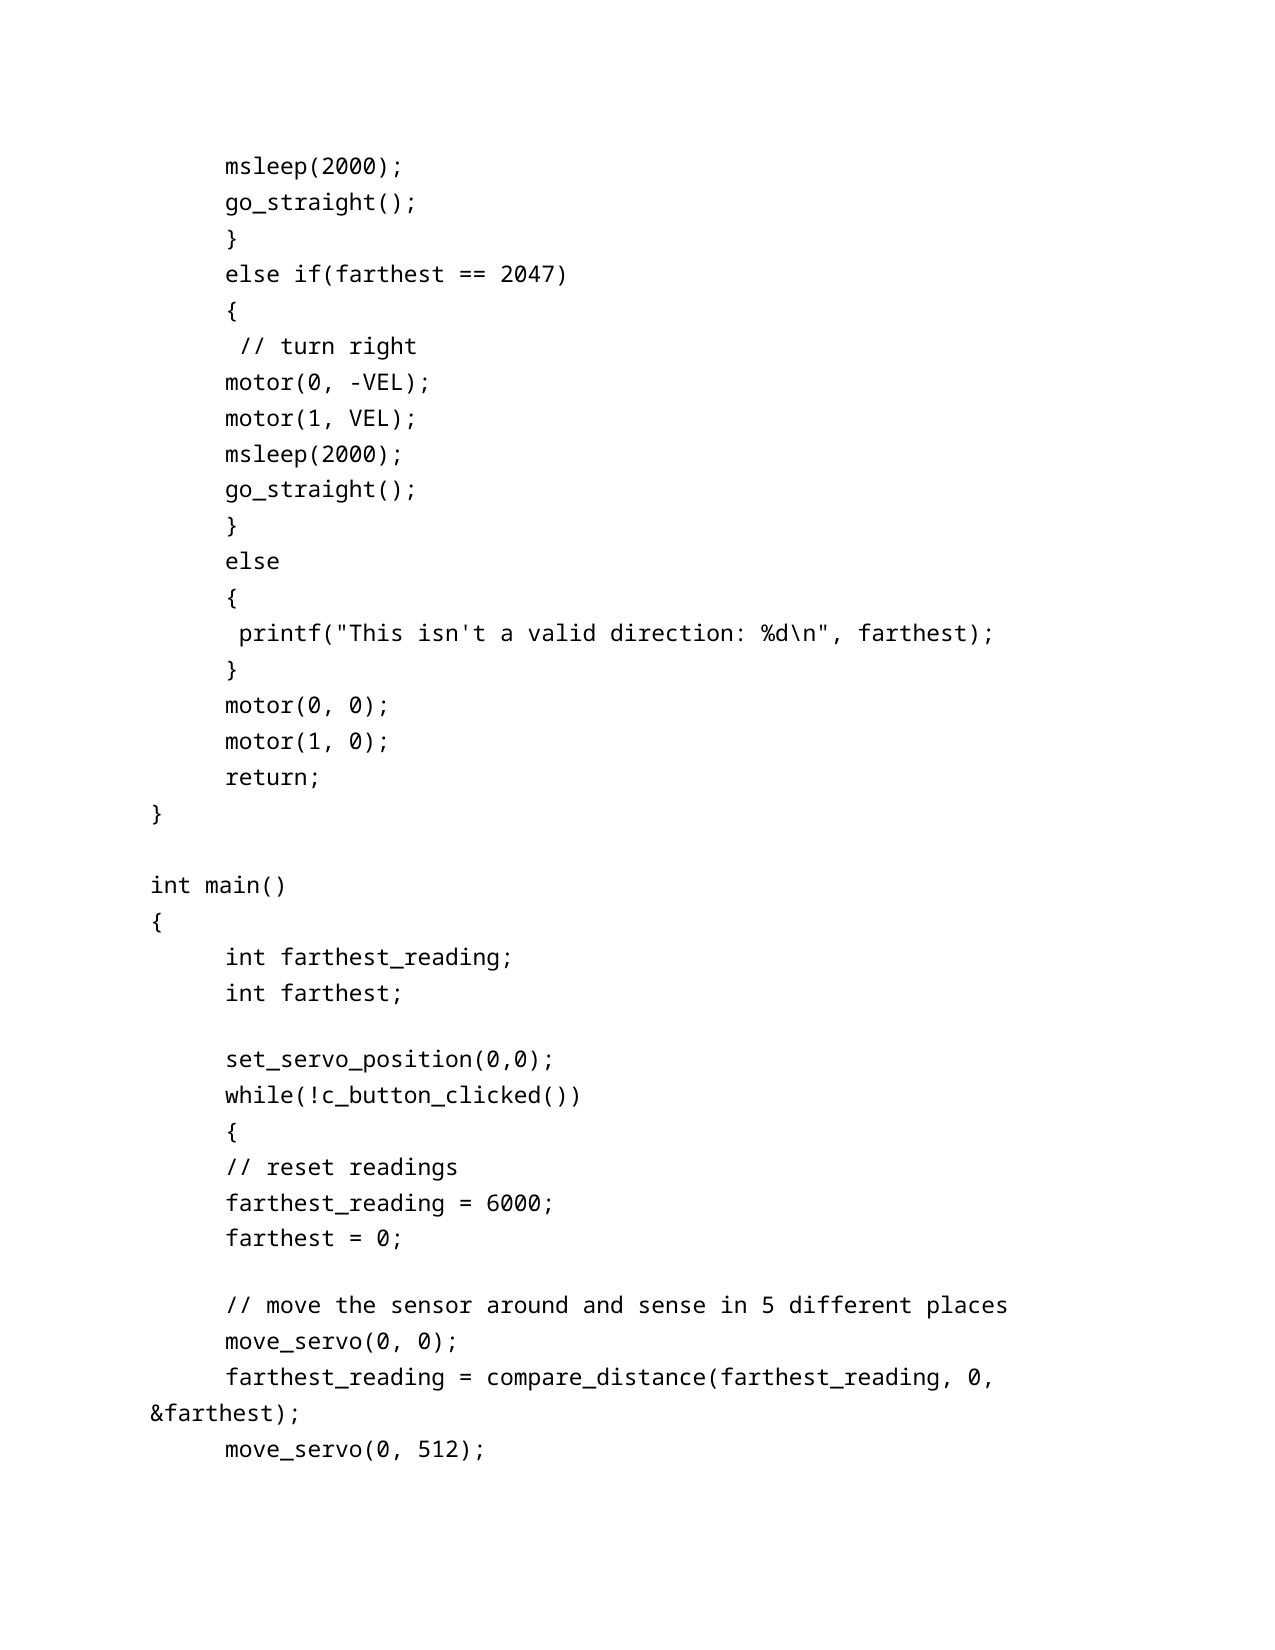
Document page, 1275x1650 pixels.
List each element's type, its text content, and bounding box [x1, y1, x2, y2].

text set_servo_position(0,0); [150, 1043, 1125, 1074]
text motor(1, VEL); [150, 402, 1125, 433]
text { [150, 905, 1125, 936]
text } [150, 222, 1125, 253]
text farthest_reading = 6000; [150, 1186, 1125, 1218]
text farthest = 0; [150, 1222, 1125, 1254]
text move_servo(0, 0); [150, 1325, 1125, 1357]
text { [150, 581, 1125, 612]
text move_servo(0, 512); [150, 1433, 1125, 1464]
text motor(0, 0); [150, 689, 1125, 720]
text } [150, 797, 1125, 828]
text msleep(2000); [150, 150, 1125, 181]
text { [150, 294, 1125, 325]
text while(!c_button_clicked()) [150, 1079, 1125, 1110]
text motor(1, 0); [150, 725, 1125, 756]
text // move the sensor around and sense in 5 different places [150, 1289, 1125, 1321]
text go_straight(); [150, 186, 1125, 217]
text printf("This isn't a valid direction: %d\n", farthest); [150, 617, 1125, 648]
text } [150, 653, 1125, 684]
text farthest_reading = compare_distance(farthest_reading, 0, &farthest); [150, 1361, 1125, 1428]
text else if(farthest == 2047) [150, 258, 1125, 289]
text // turn right [150, 330, 1125, 361]
text int main() [150, 869, 1125, 900]
text { [150, 1114, 1125, 1146]
text int farthest_reading; [150, 941, 1125, 972]
text int farthest; [150, 977, 1125, 1008]
text else [150, 545, 1125, 577]
text motor(0, -VEL); [150, 366, 1125, 397]
text return; [150, 761, 1125, 792]
text // reset readings [150, 1151, 1125, 1182]
text } [150, 509, 1125, 541]
text msleep(2000); [150, 437, 1125, 469]
text go_straight(); [150, 473, 1125, 505]
